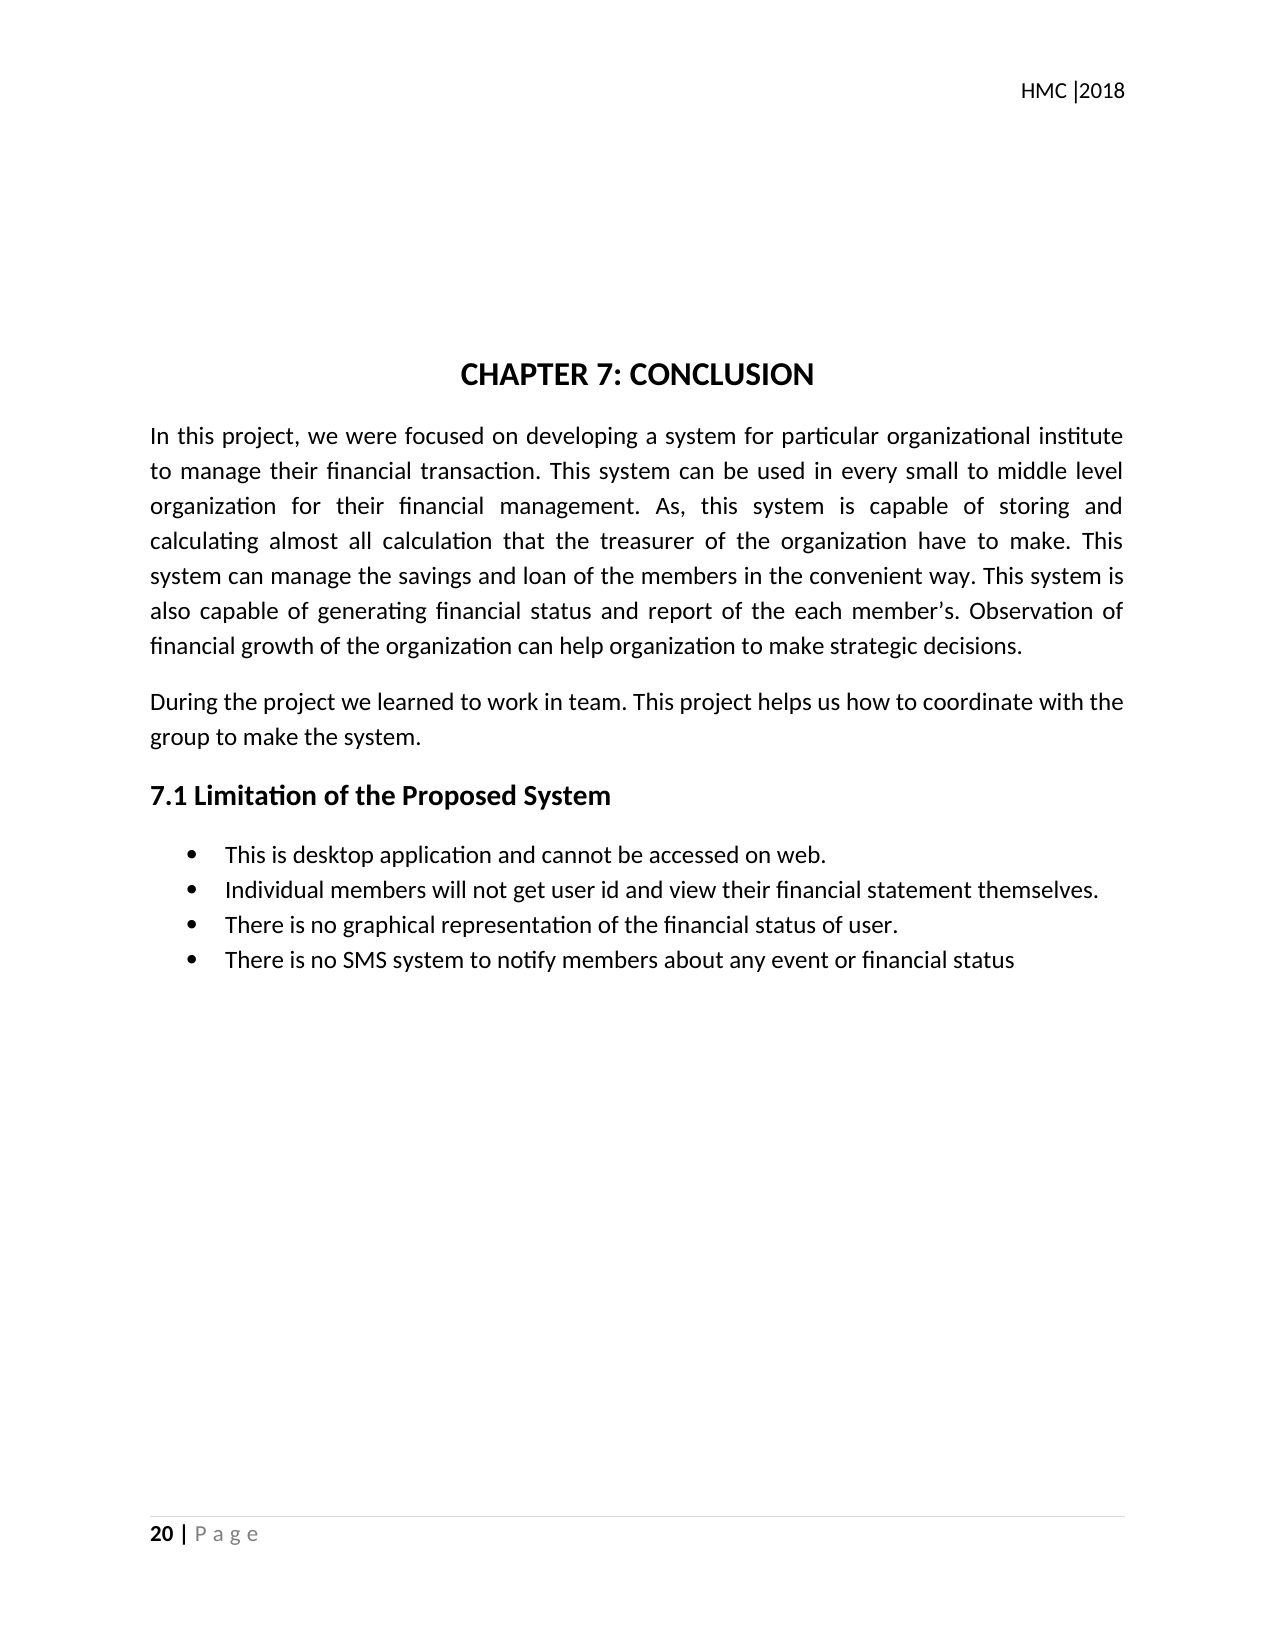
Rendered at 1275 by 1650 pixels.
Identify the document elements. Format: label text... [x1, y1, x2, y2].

text 7.1 Limitation of the Proposed System [150, 777, 1125, 813]
list There is no SMS system to notify members about any event or financial status [187, 944, 1125, 974]
list There is no graphical representation of the financial status of user. [187, 909, 1125, 939]
list This is desktop application and cannot be accessed on web. [187, 839, 1125, 869]
text In this project, we were focused on developing a system for particular organizational institute to manage their financial transaction. This system can be used in every small to middle level organization for their financial management. As, this system is capable of storing and calculating almost all calculation that the treasurer of the organization have to make. This system can manage the savings and loan of the members in the convenient way. This system is also capable of generating financial status and report of the each member’s. Observation of financial growth of the organization can help organization to make strategic decisions. [150, 420, 1125, 661]
list Individual members will not get user id and view their financial statement themselves. [187, 874, 1125, 904]
text CHAPTER 7: CONCLUSION [150, 353, 1125, 393]
text During the project we learned to work in team. This project helps us how to coordinate with the group to make the system. [150, 686, 1125, 752]
